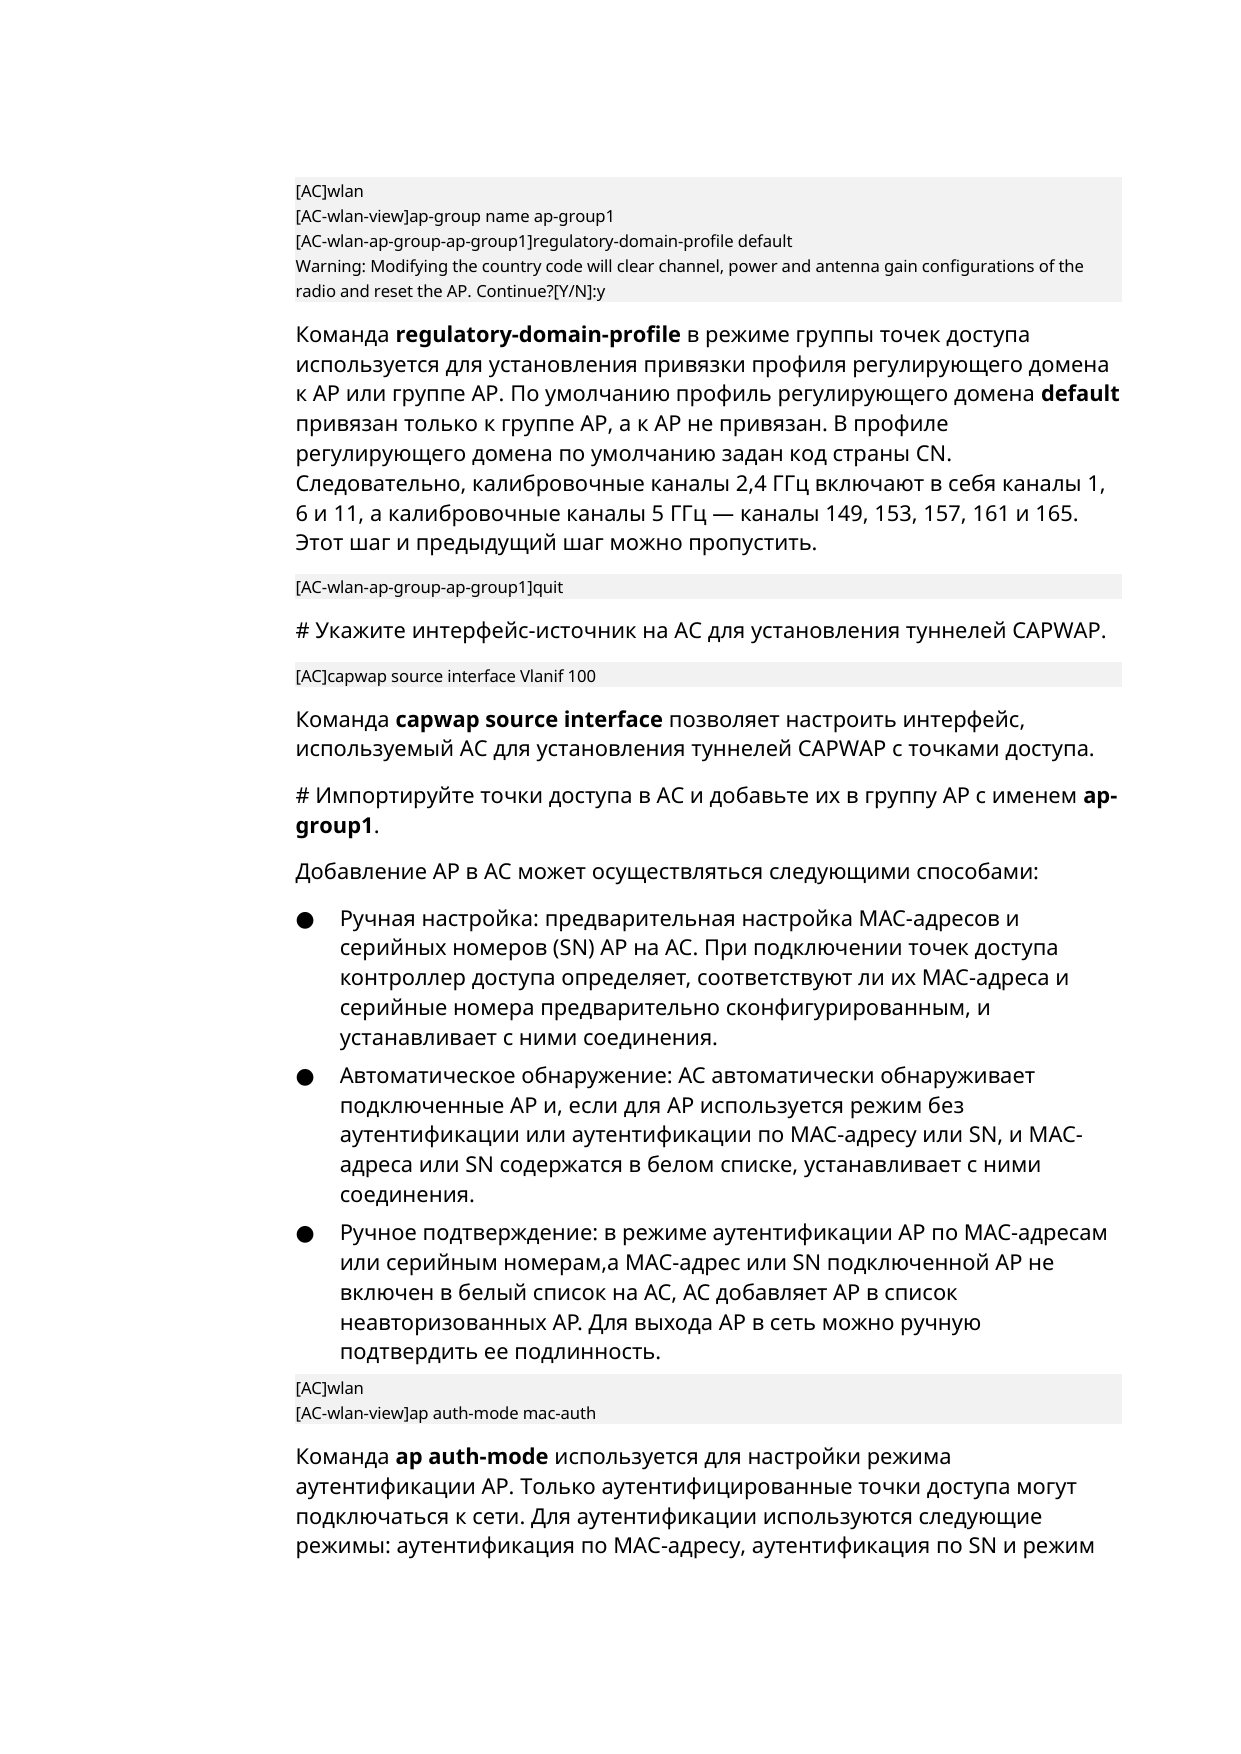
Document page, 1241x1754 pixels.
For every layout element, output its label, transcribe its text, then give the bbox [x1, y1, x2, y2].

text Команда regulatory-domain-profile в режиме группы точек доступа используется для установления привязки профиля регулирующего домена к AP или группе AP. По умолчанию профиль регулирующего домена default привязан только к группе AP, а к AP не привязан. В профиле регулирующего домена по умолчанию задан код страны CN. Следовательно, калибровочные каналы 2,4 ГГц включают в себя каналы 1, 6 и 11, а калибровочные каналы 5 ГГц — каналы 149, 153, 157, 161 и 165. Этот шаг и предыдущий шаг можно пропустить. [295, 319, 1122, 557]
text Команда capwap source interface позволяет настроить интерфейс, используемый AC для установления туннелей CAPWAP с точками доступа. [295, 704, 1122, 763]
text [AC]wlan [295, 1374, 1122, 1399]
text [AC-wlan-ap-group-ap-group1]quit [295, 574, 1122, 599]
text # Укажите интерфейс-источник на AC для установления туннелей CAPWAP. [295, 616, 1122, 645]
text [AC]capwap source interface Vlanif 100 [295, 662, 1122, 687]
text Добавление AP в AC может осуществляться следующими способами: [295, 856, 1122, 886]
text [AC-wlan-ap-group-ap-group1]regulatory-domain-profile default [295, 227, 1122, 252]
text [AC-wlan-view]ap auth-mode mac-auth [295, 1399, 1122, 1424]
list Ручная настройка: предварительная настройка MAC-адресов и серийных номеров (SN) AP на AC. При подключении точек доступа контроллер доступа определяет, соответствуют ли их MAC-адреса и серийные номера предварительно сконфигурированным, и устанавливает с ними соединения. [295, 903, 1122, 1052]
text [295, 1441, 1122, 1560]
list Автоматическое обнаружение: AC автоматически обнаруживает подключенные AP и, если для AP используется режим без аутентификации или аутентификации по MAC-адресу или SN, и MAC-адреса или SN содержатся в белом списке, устанавливает с ними соединения. [295, 1060, 1122, 1209]
text [AC]wlan [295, 177, 1122, 202]
list Ручное подтверждение: в режиме аутентификации AP по MAC-адресам или серийным номерам,а MAC-адрес или SN подключенной AP не включен в белый список на AC, AC добавляет AP в список неавторизованных AP. Для выхода AP в сеть можно ручную подтвердить ее подлинность. [295, 1217, 1122, 1366]
text # Импортируйте точки доступа в AC и добавьте их в группу AP с именем ap-group1. [295, 780, 1122, 839]
text Warning: Modifying the country code will clear channel, power and antenna gain configurations of the radio and reset the AP. Continue?[Y/N]:y [295, 252, 1122, 302]
text [AC-wlan-view]ap-group name ap-group1 [295, 202, 1122, 227]
